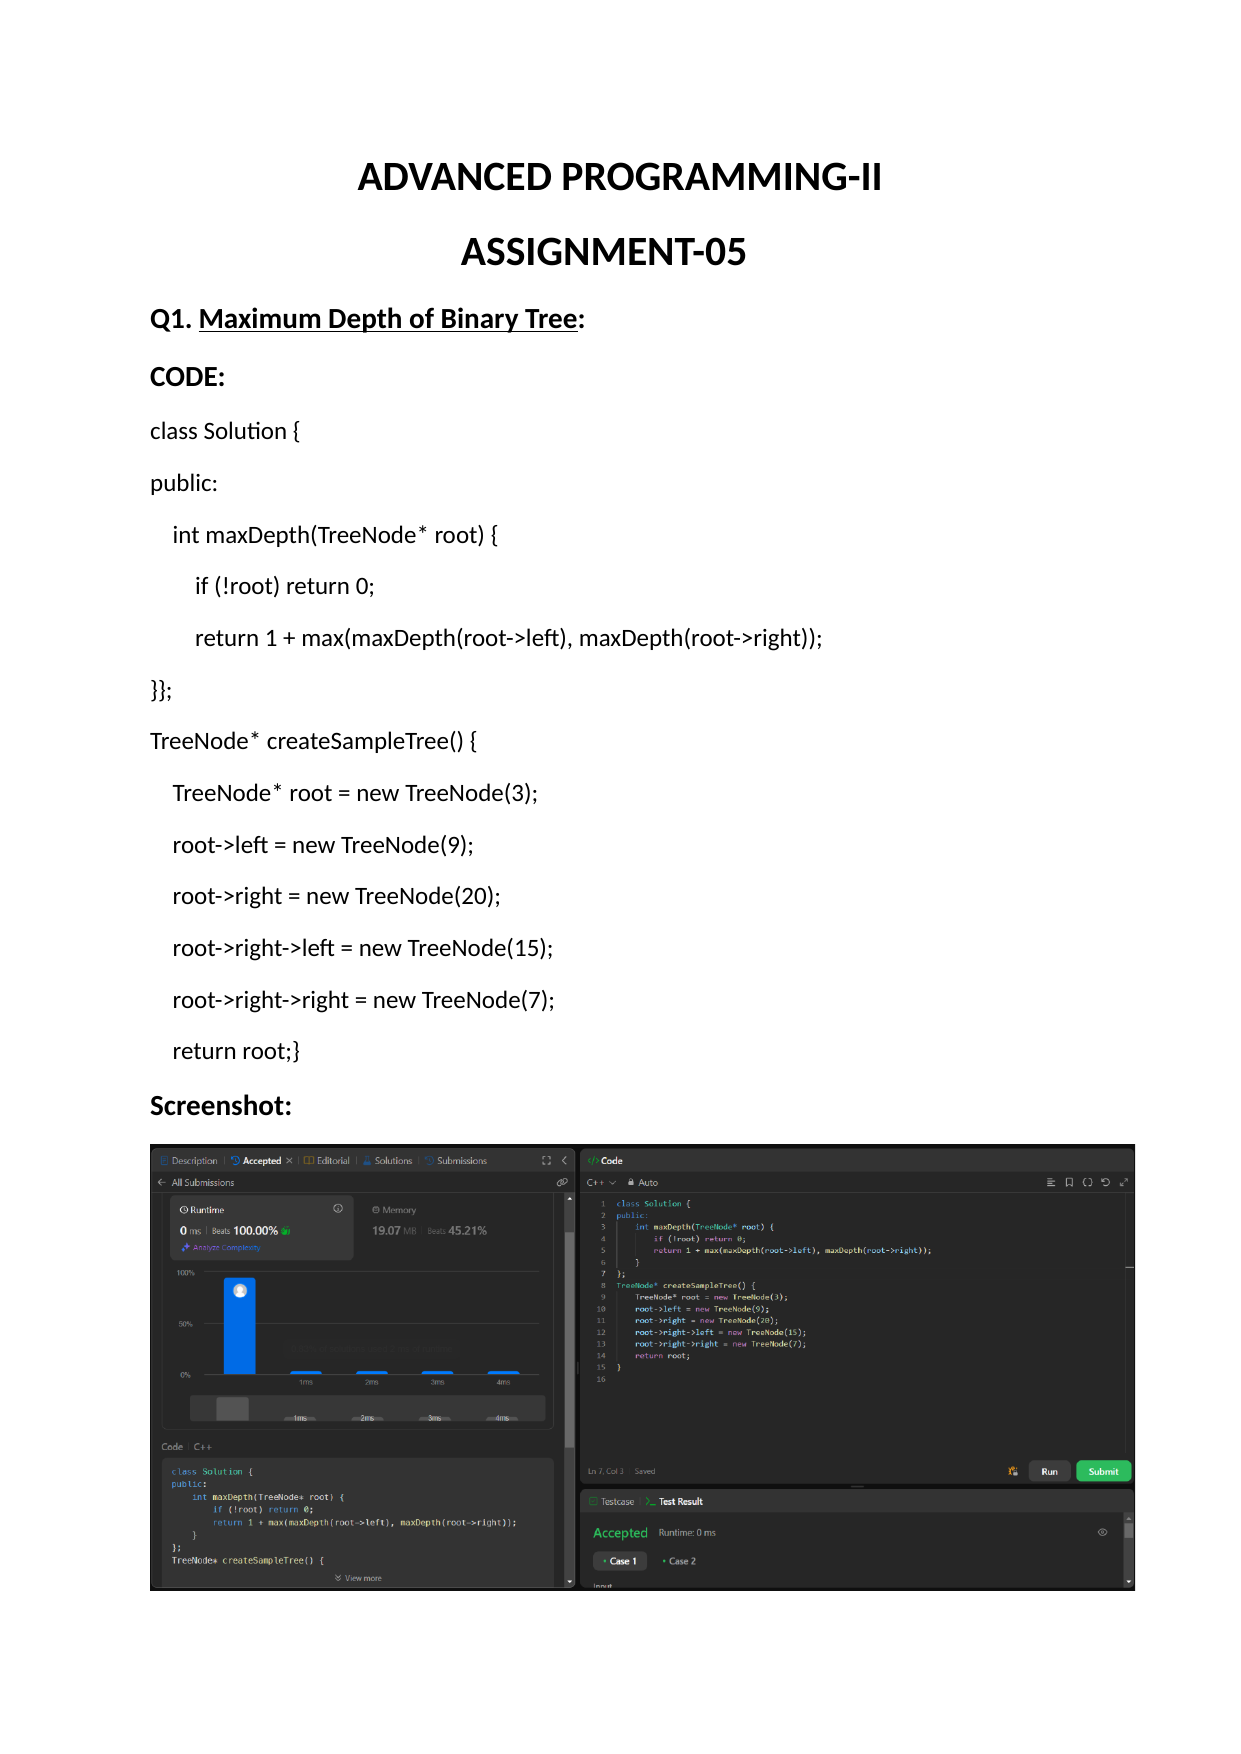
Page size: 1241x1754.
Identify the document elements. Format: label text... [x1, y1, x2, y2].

text Screenshot: [150, 1087, 1090, 1123]
text Q1. Maximum Depth of Binary Tree: [150, 300, 1090, 336]
text ADVANCED PROGRAMMING-II [150, 150, 1090, 201]
text return root;} [150, 1035, 1090, 1066]
text CODE: [150, 358, 1090, 393]
text root->right->left = new TreeNode(15); [150, 932, 1090, 963]
text root->right = new TreeNode(20); [150, 880, 1090, 911]
text int maxDepth(TreeNode* root) { [150, 519, 1090, 549]
text public: [150, 467, 1090, 498]
text TreeNode* createSampleTree() { [150, 725, 1090, 756]
text }}; [150, 674, 1090, 704]
text ASSIGNMENT-05 [150, 225, 1090, 276]
text root->left = new TreeNode(9); [150, 829, 1090, 859]
text TreeNode* root = new TreeNode(3); [150, 777, 1090, 808]
text if (!root) return 0; [150, 570, 1090, 601]
text class Solution { [150, 415, 1090, 446]
text root->right->right = new TreeNode(7); [150, 984, 1090, 1014]
picture [150, 1144, 1135, 1591]
text return 1 + max(maxDepth(root->left), maxDepth(root->right)); [150, 622, 1090, 653]
